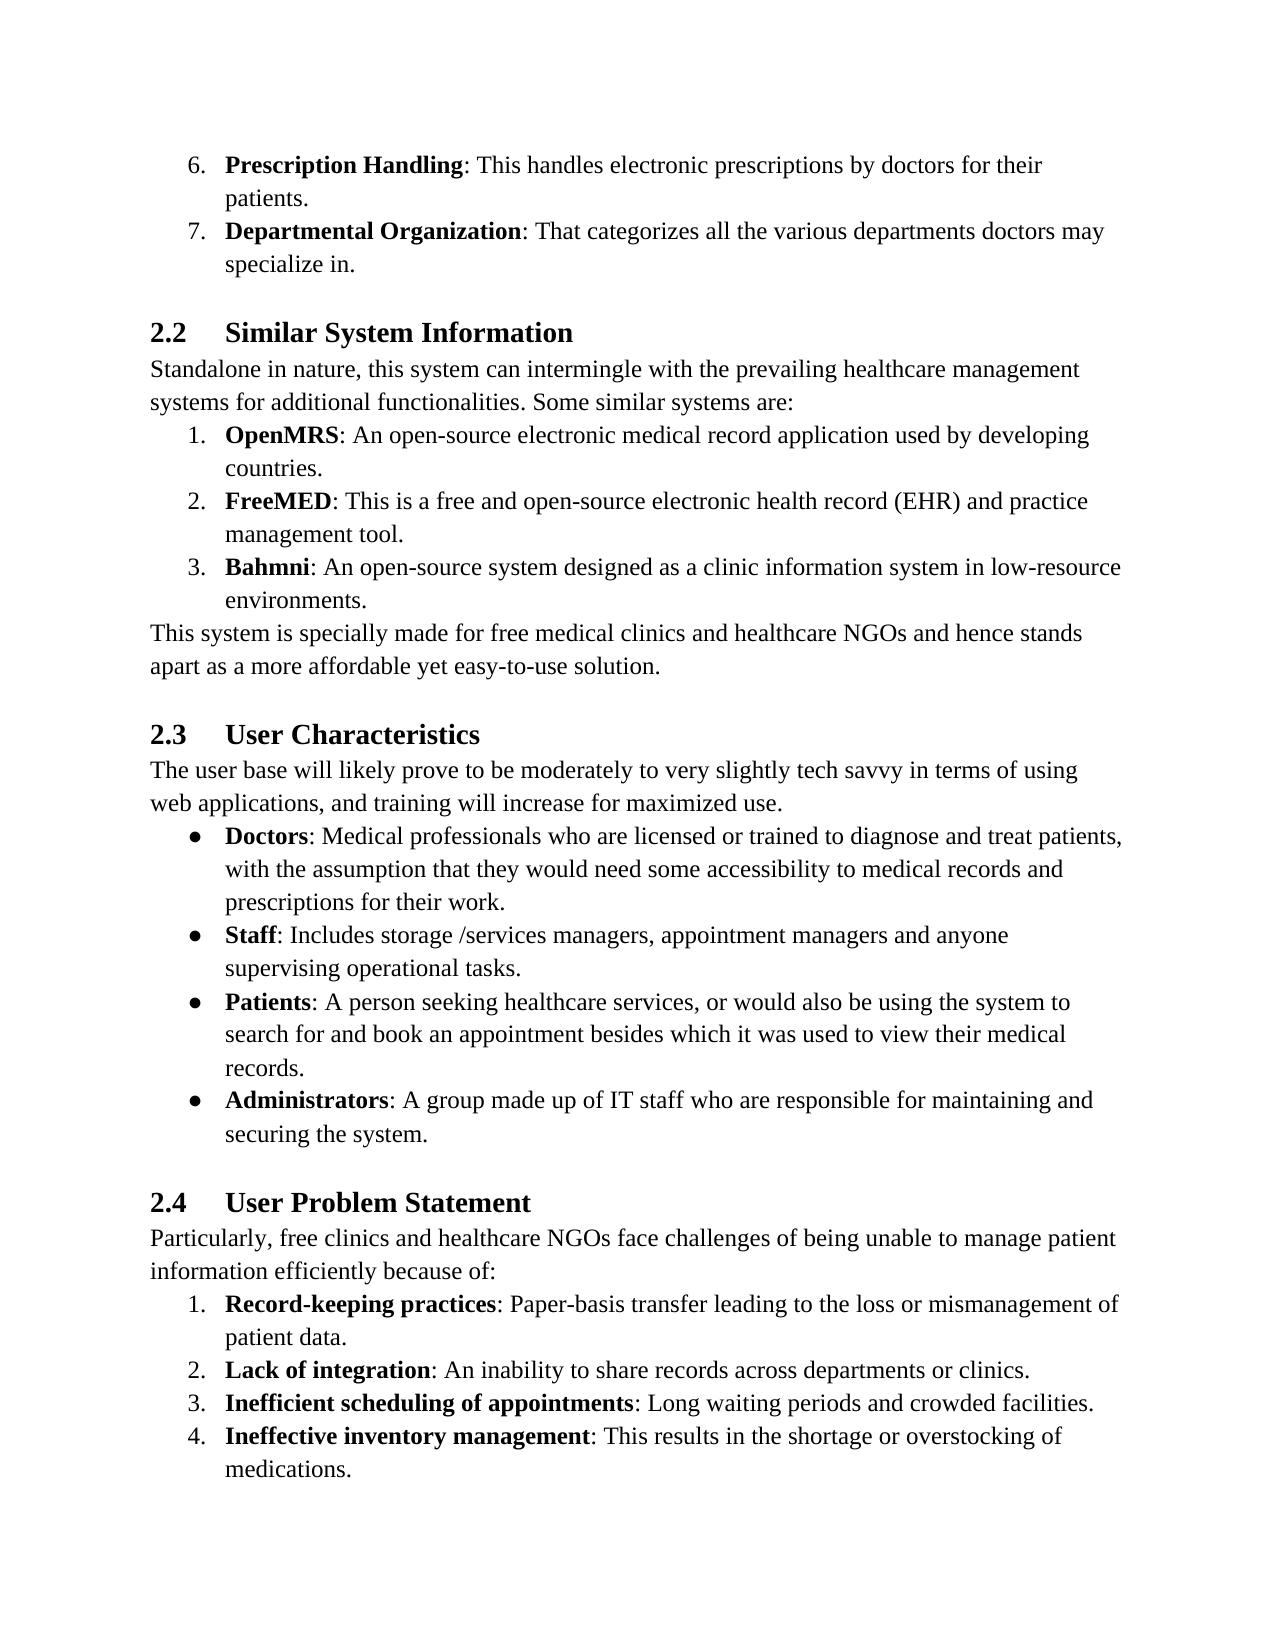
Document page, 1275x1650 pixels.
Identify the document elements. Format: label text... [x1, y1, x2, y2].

text 2.2 Similar System Information [150, 315, 1125, 349]
text The user base will likely prove to be moderately to very slightly tech savvy in terms of using web applications, and training will increase for maximized use. [150, 755, 1125, 817]
list Doctors: Medical professionals who are licensed or trained to diagnose and treat patients, with the assumption that they would need some accessibility to medical records and prescriptions for their work. [187, 821, 1125, 916]
text 2.4 User Problem Statement [150, 1185, 1125, 1218]
text This system is specially made for free medical clinics and healthcare NGOs and hence stands apart as a more affordable yet easy-to-use solution. [150, 618, 1125, 679]
list Departmental Organization: That categorizes all the various departments doctors may specialize in. [187, 216, 1125, 278]
list Inefficient scheduling of appointments: Long waiting periods and crowded facilities. [187, 1388, 1125, 1417]
list Prescription Handling: This handles electronic prescriptions by doctors for their patients. [187, 150, 1125, 212]
list Staff: Includes storage /services managers, appointment managers and anyone supervising operational tasks. [187, 921, 1125, 982]
list Ineffective inventory management: This results in the shortage or overstocking of medications. [187, 1421, 1125, 1483]
list OpenMRS: An open-source electronic medical record application used by developing countries. [187, 420, 1125, 481]
list FreeMED: This is a free and open-source electronic health record (EHR) and practice management tool. [187, 486, 1125, 547]
list Bahmni: An open-source system designed as a clinic information system in low-resource environments. [187, 552, 1125, 613]
list Administrators: A group made up of IT staff who are responsible for maintaining and securing the system. [187, 1086, 1125, 1147]
list Patients: A person seeking healthcare services, or would also be using the system to search for and book an appointment besides which it was used to view their medical records. [187, 987, 1125, 1081]
text Standalone in nature, this system can intermingle with the prevailing healthcare management systems for additional functionalities. Some similar systems are: [150, 354, 1125, 415]
text Particularly, free clinics and healthcare NGOs face challenges of being unable to manage patient information efficiently because of: [150, 1223, 1125, 1285]
list Lack of integration: An inability to share records across departments or clinics. [187, 1355, 1125, 1384]
list Record-keeping practices: Paper-basis transfer leading to the loss or mismanagement of patient data. [187, 1289, 1125, 1351]
text 2.3 User Characteristics [150, 717, 1125, 750]
